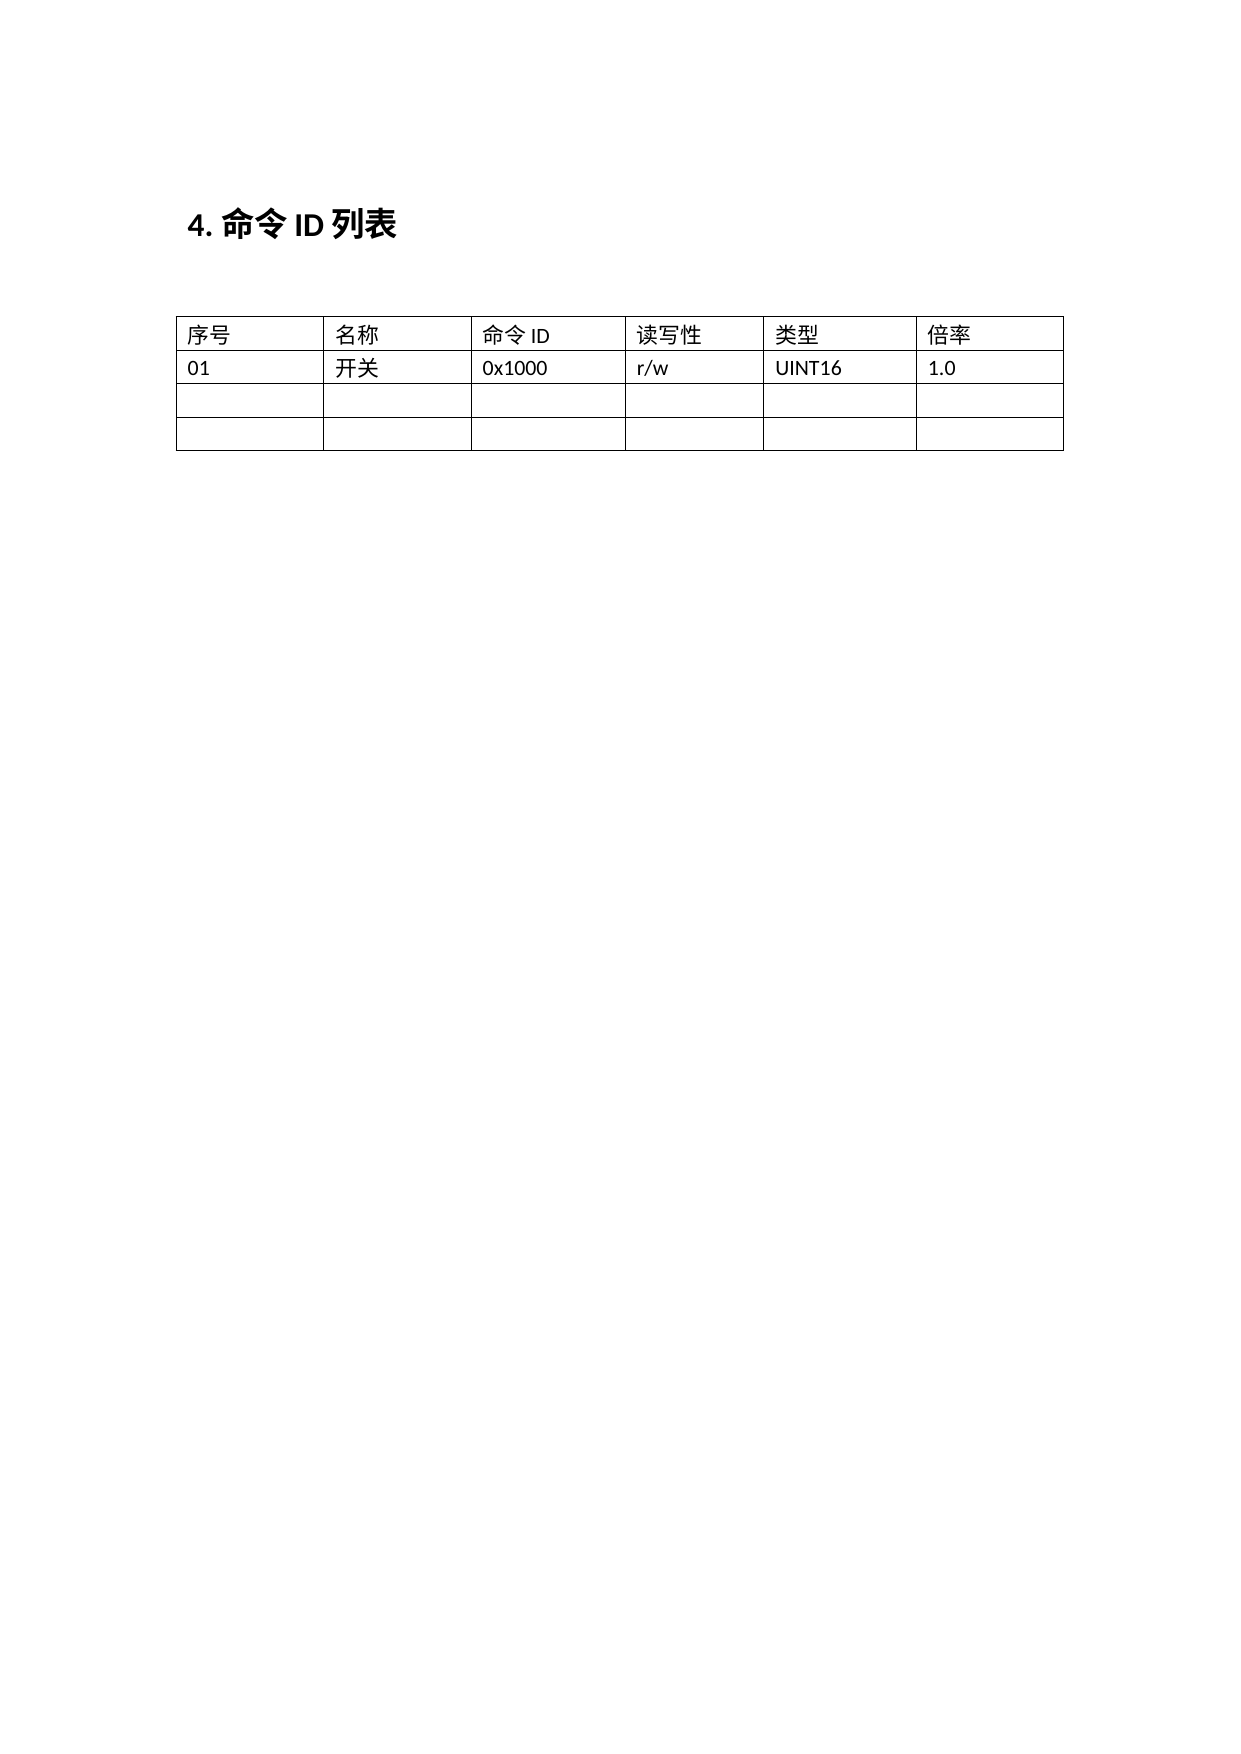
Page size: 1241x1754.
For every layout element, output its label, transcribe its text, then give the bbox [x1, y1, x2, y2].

table_cell 0x1000 [472, 351, 625, 383]
table_cell [917, 384, 1063, 417]
table_cell [177, 418, 323, 450]
table_header 读写性 [626, 317, 763, 350]
table_cell [917, 418, 1063, 450]
table_cell [764, 418, 916, 450]
table_header 命令ID [472, 317, 625, 350]
table_cell [472, 384, 625, 417]
table_cell r/w [626, 351, 763, 383]
table_cell 1.0 [917, 351, 1063, 383]
table_header 类型 [764, 317, 916, 350]
table_cell [324, 418, 471, 450]
table_cell [177, 384, 323, 417]
table_header 序号 [177, 317, 323, 350]
table_header 名称 [324, 317, 471, 350]
table_cell 01 [177, 351, 323, 383]
table_header 倍率 [917, 317, 1063, 350]
table_cell 开关 [324, 351, 471, 383]
table_cell [764, 384, 916, 417]
table_cell [472, 418, 625, 450]
table_cell [324, 384, 471, 417]
table_cell UINT16 [764, 351, 916, 383]
table_cell [626, 418, 763, 450]
subtitle 4. 命令ID列表 [187, 189, 1053, 254]
table_cell [626, 384, 763, 417]
